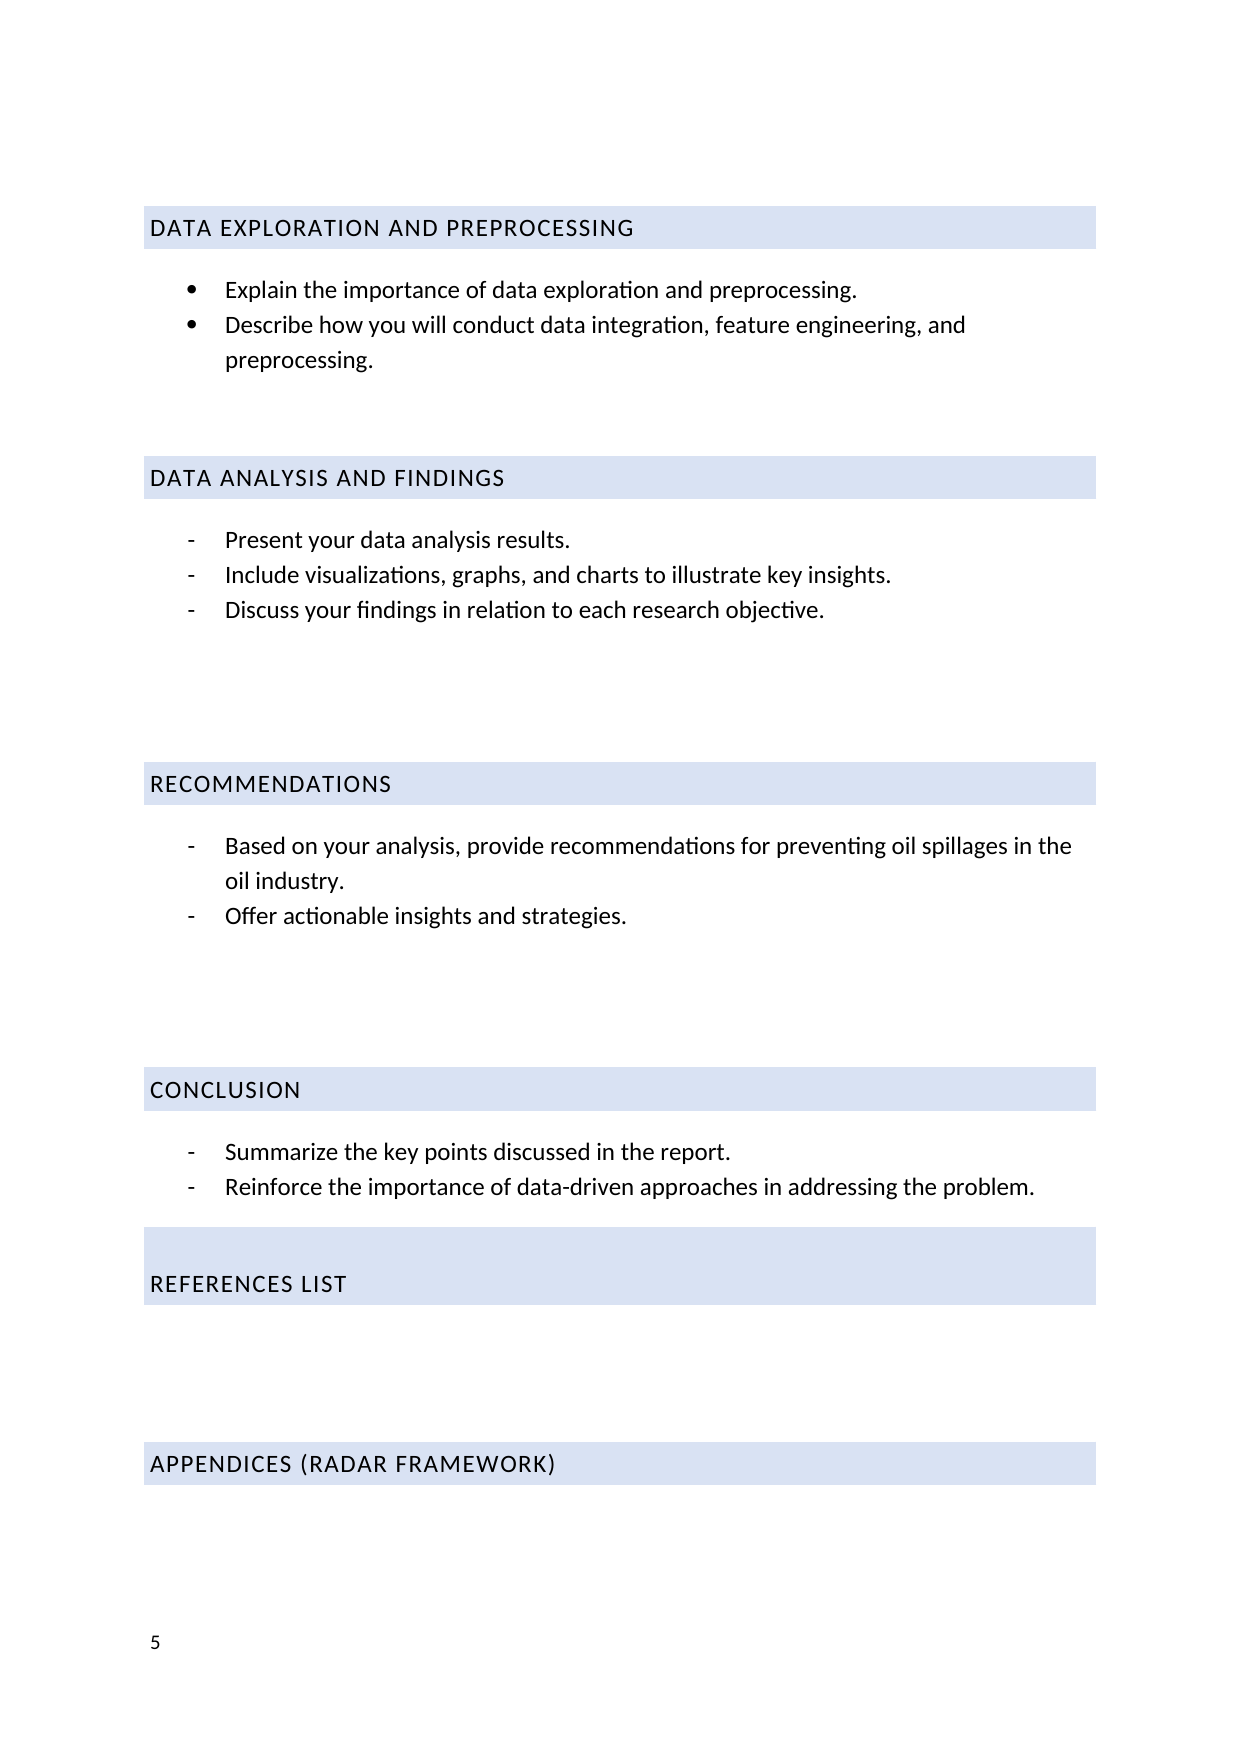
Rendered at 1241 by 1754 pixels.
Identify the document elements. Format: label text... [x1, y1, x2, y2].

list Include visualizations, graphs, and charts to illustrate key insights. [187, 559, 1090, 590]
list Summarize the key points discussed in the report. [187, 1136, 1090, 1166]
list Present your data analysis results. [187, 524, 1090, 555]
subtitle Recommendations [150, 768, 1090, 798]
list Describe how you will conduct data integration, feature engineering, and preprocessing. [187, 309, 1090, 375]
subtitle Conclusion [150, 1074, 1090, 1104]
subtitle Data Analysis and Findings [150, 462, 1090, 493]
subtitle References list [150, 1233, 1090, 1298]
list Based on your analysis, provide recommendations for preventing oil spillages in the oil industry. [187, 830, 1090, 896]
list Offer actionable insights and strategies. [187, 900, 1090, 931]
list Reinforce the importance of data-driven approaches in addressing the problem. [187, 1171, 1090, 1201]
list Explain the importance of data exploration and preprocessing. [187, 274, 1090, 305]
list Discuss your findings in relation to each research objective. [187, 594, 1090, 625]
subtitle Data Exploration and Preprocessing [150, 212, 1090, 243]
subtitle Appendices (Radar Framework) [150, 1448, 1090, 1478]
